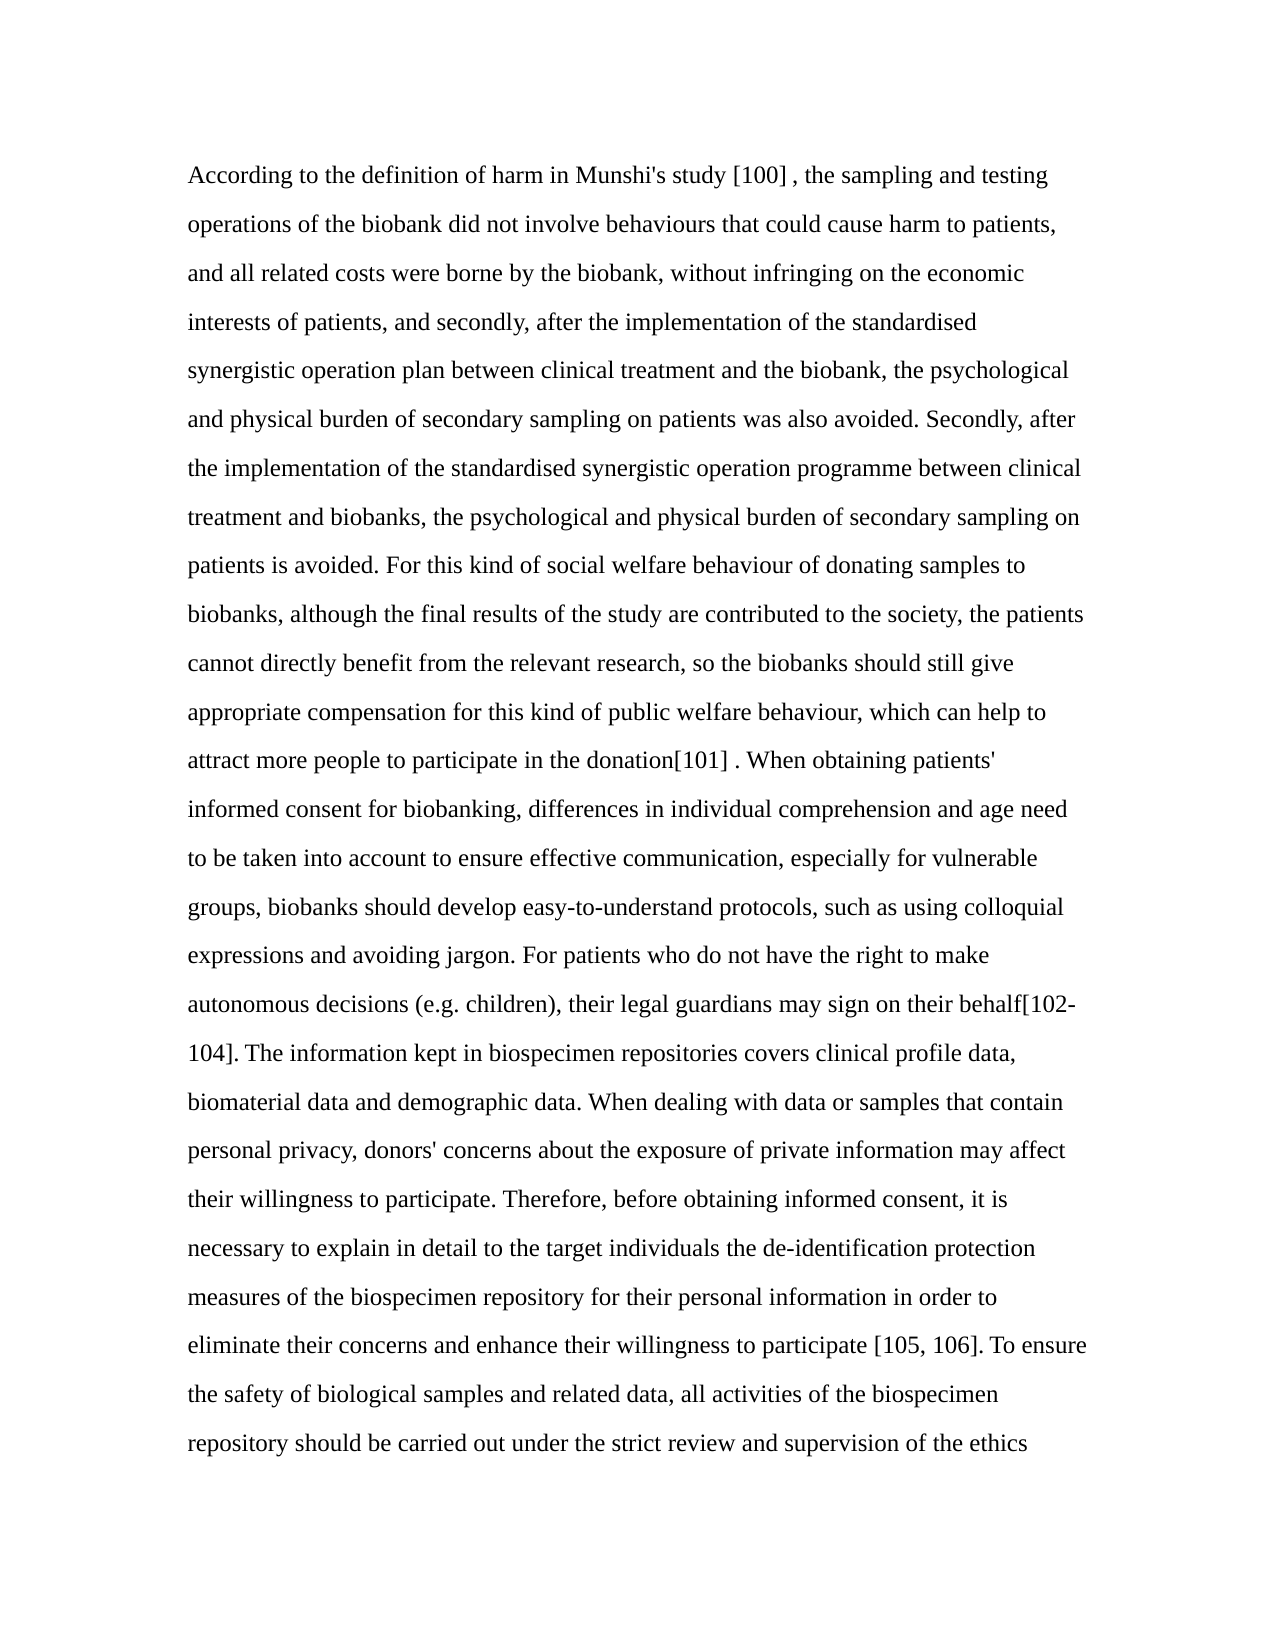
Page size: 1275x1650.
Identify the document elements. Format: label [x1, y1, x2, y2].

text [187, 159, 1088, 1459]
